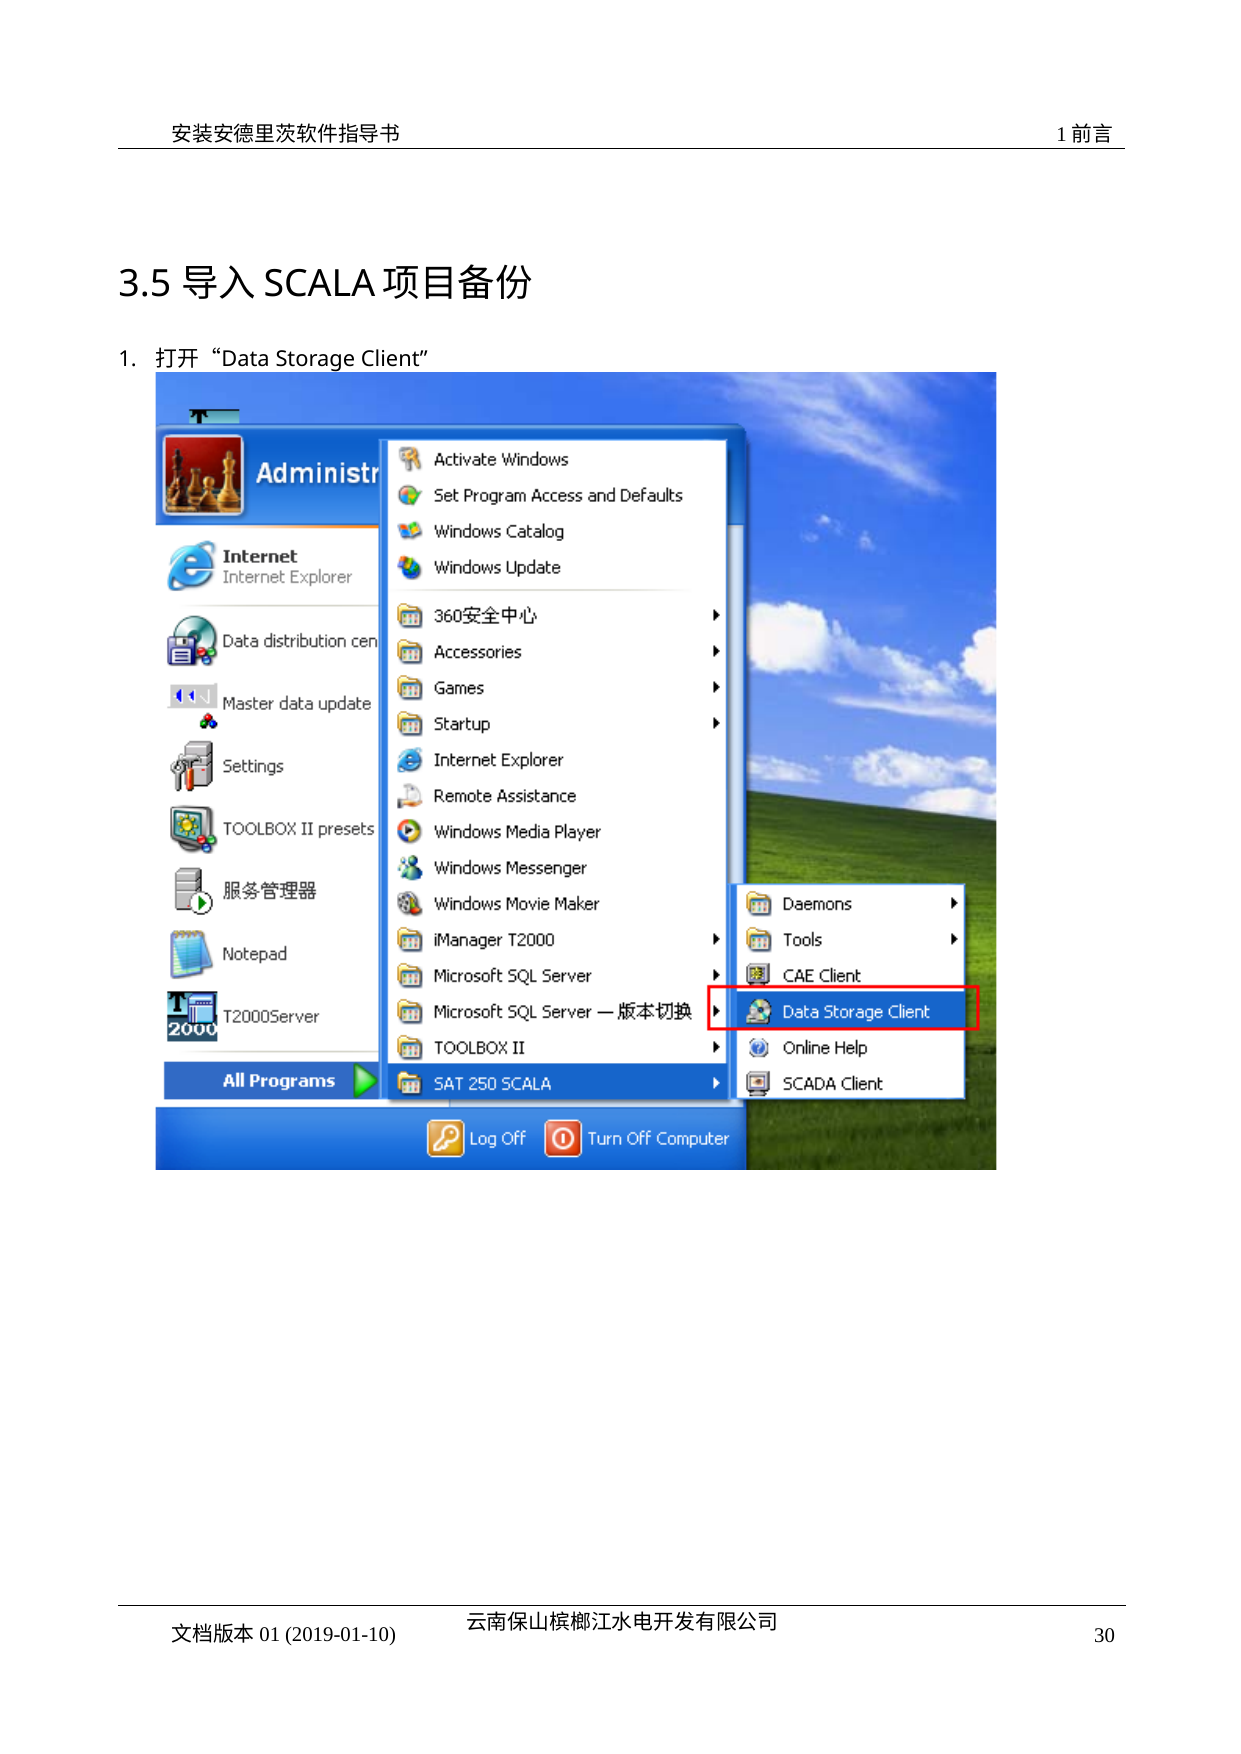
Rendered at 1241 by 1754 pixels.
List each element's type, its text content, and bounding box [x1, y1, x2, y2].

picture [155, 372, 997, 1170]
list 打开“Data Storage Client” [118, 341, 1122, 372]
subtitle 导入SCALA项目备份 [118, 253, 1122, 307]
